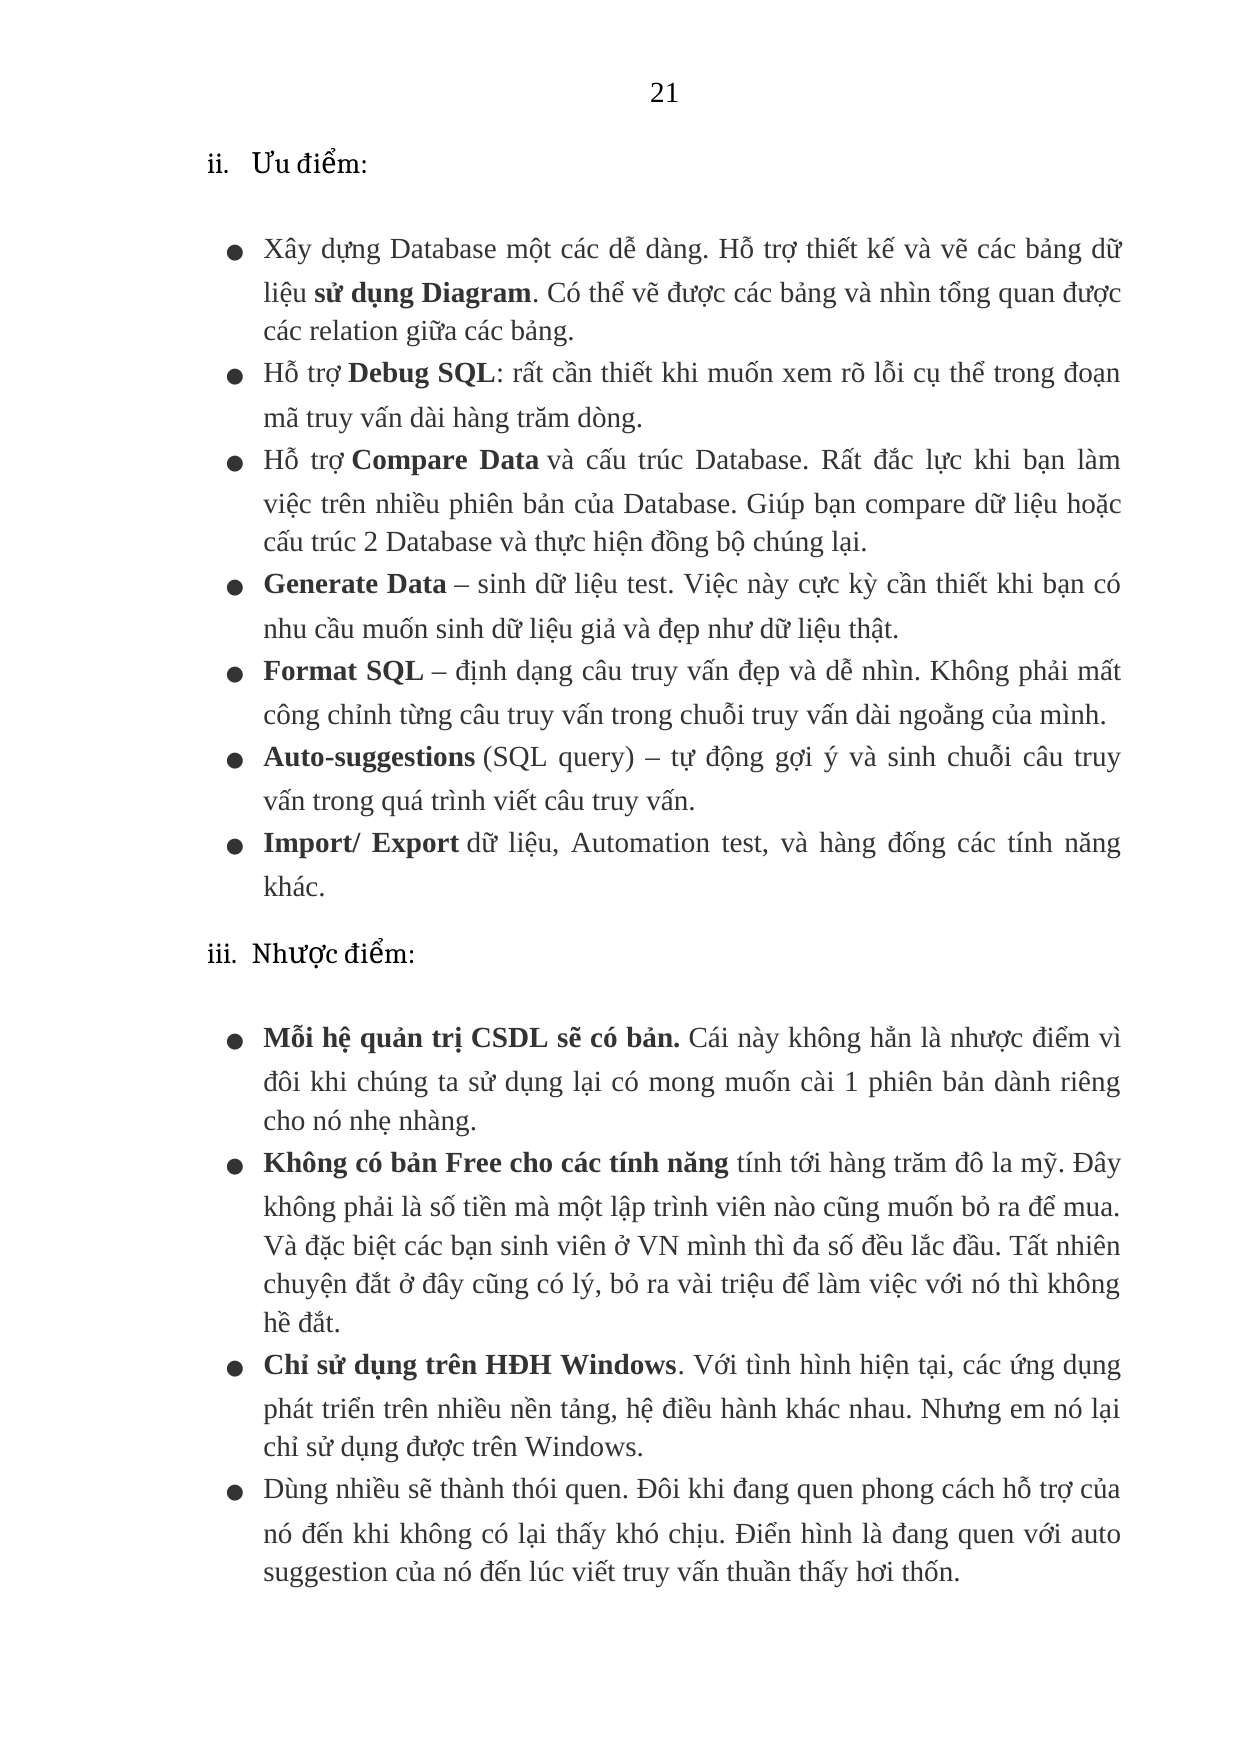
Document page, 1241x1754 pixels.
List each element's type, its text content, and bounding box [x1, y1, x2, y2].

list Hỗ trợ Compare Data và cấu trúc Database. Rất đắc lực khi bạn làm việc trên nhiều phiên bản của Database. Giúp bạn compare dữ liệu hoặc cấu trúc 2 Database và thực hiện đồng bộ chúng lại. [226, 438, 1122, 558]
list Không có bản Free cho các tính năng tính tới hàng trăm đô la mỹ. Đây không phải là số tiền mà một lập trình viên nào cũng muốn bỏ ra để mua. Và đặc biệt các bạn sinh viên ở VN mình thì đa số đều lắc đầu. Tất nhiên chuyện đắt ở đây cũng có lý, bỏ ra vài triệu để làm việc với nó thì không hề đắt. [226, 1141, 1122, 1338]
list Generate Data – sinh dữ liệu test. Việc này cực kỳ cần thiết khi bạn có nhu cầu muốn sinh dữ liệu giả và đẹp như dữ liệu thật. [226, 563, 1122, 644]
list Auto-suggestions (SQL query) – tự động gợi ý và sinh chuỗi câu truy vấn trong quá trình viết câu truy vấn. [226, 736, 1122, 817]
list Format SQL – định dạng câu truy vấn đẹp và dễ nhìn. Không phải mất công chỉnh từng câu truy vấn trong chuỗi truy vấn dài ngoằng của mình. [226, 649, 1122, 731]
list Xây dựng Database một các dễ dàng. Hỗ trợ thiết kế và vẽ các bảng dữ liệu sử dụng Diagram. Có thể vẽ được các bảng và nhìn tổng quan được các relation giữa các bảng. [226, 227, 1122, 347]
list Hỗ trợ Debug SQL: rất cần thiết khi muốn xem rõ lỗi cụ thể trong đoạn mã truy vấn dài hàng trăm dòng. [226, 352, 1122, 433]
list Import/ Export dữ liệu, Automation test, và hàng đống các tính năng khác. [226, 822, 1122, 903]
list Mỗi hệ quản trị CSDL sẽ có bản. Cái này không hẳn là nhược điểm vì đôi khi chúng ta sử dụng lại có mong muốn cài 1 phiên bản dành riêng cho nó nhẹ nhàng. [226, 1017, 1122, 1136]
subtitle Nhược điểm: [207, 937, 1122, 971]
subtitle Ưu điểm: [207, 148, 1122, 181]
